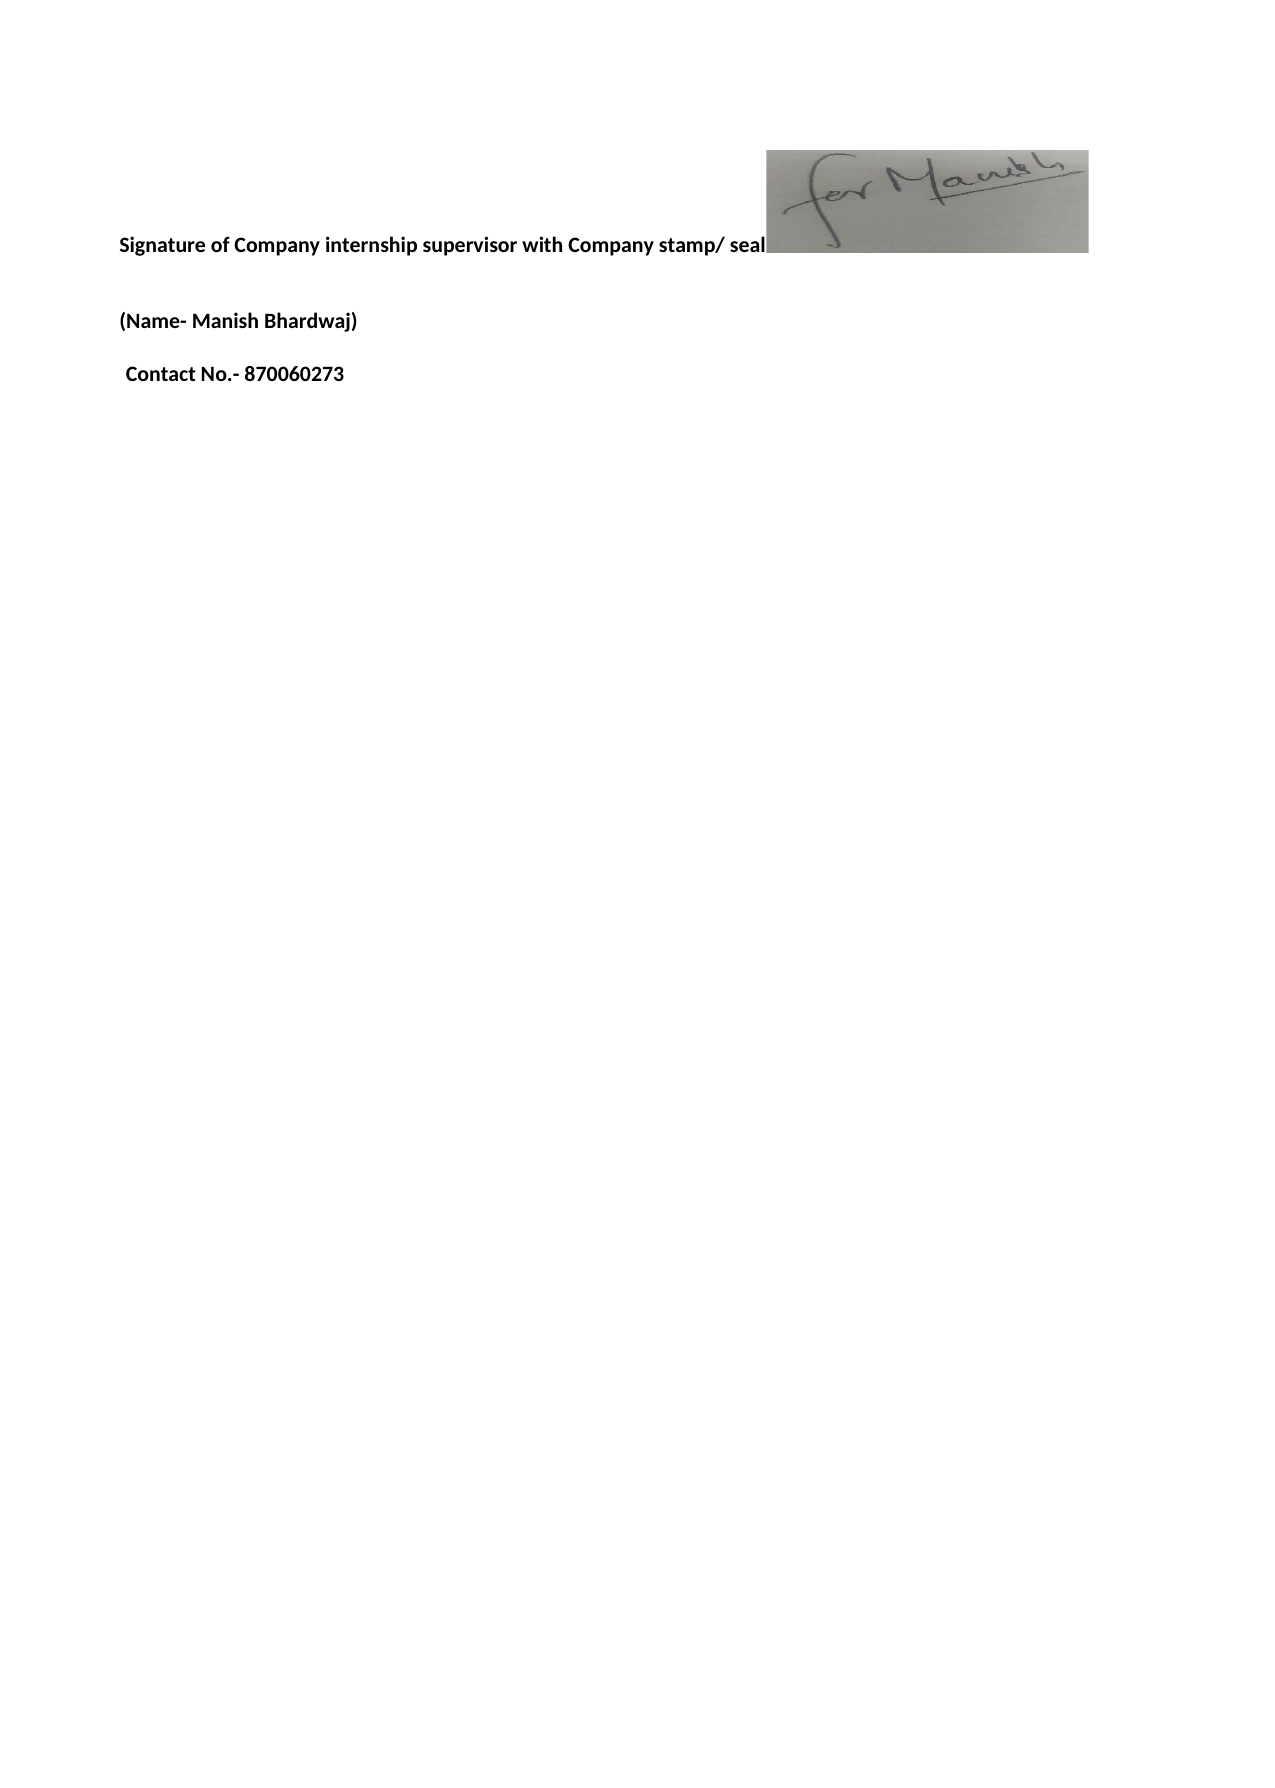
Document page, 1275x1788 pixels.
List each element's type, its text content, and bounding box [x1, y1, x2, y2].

text (Name- Manish Bhardwaj) [119, 308, 1217, 334]
picture [766, 150, 1089, 253]
text Contact No.- 870060273 [126, 360, 1217, 387]
